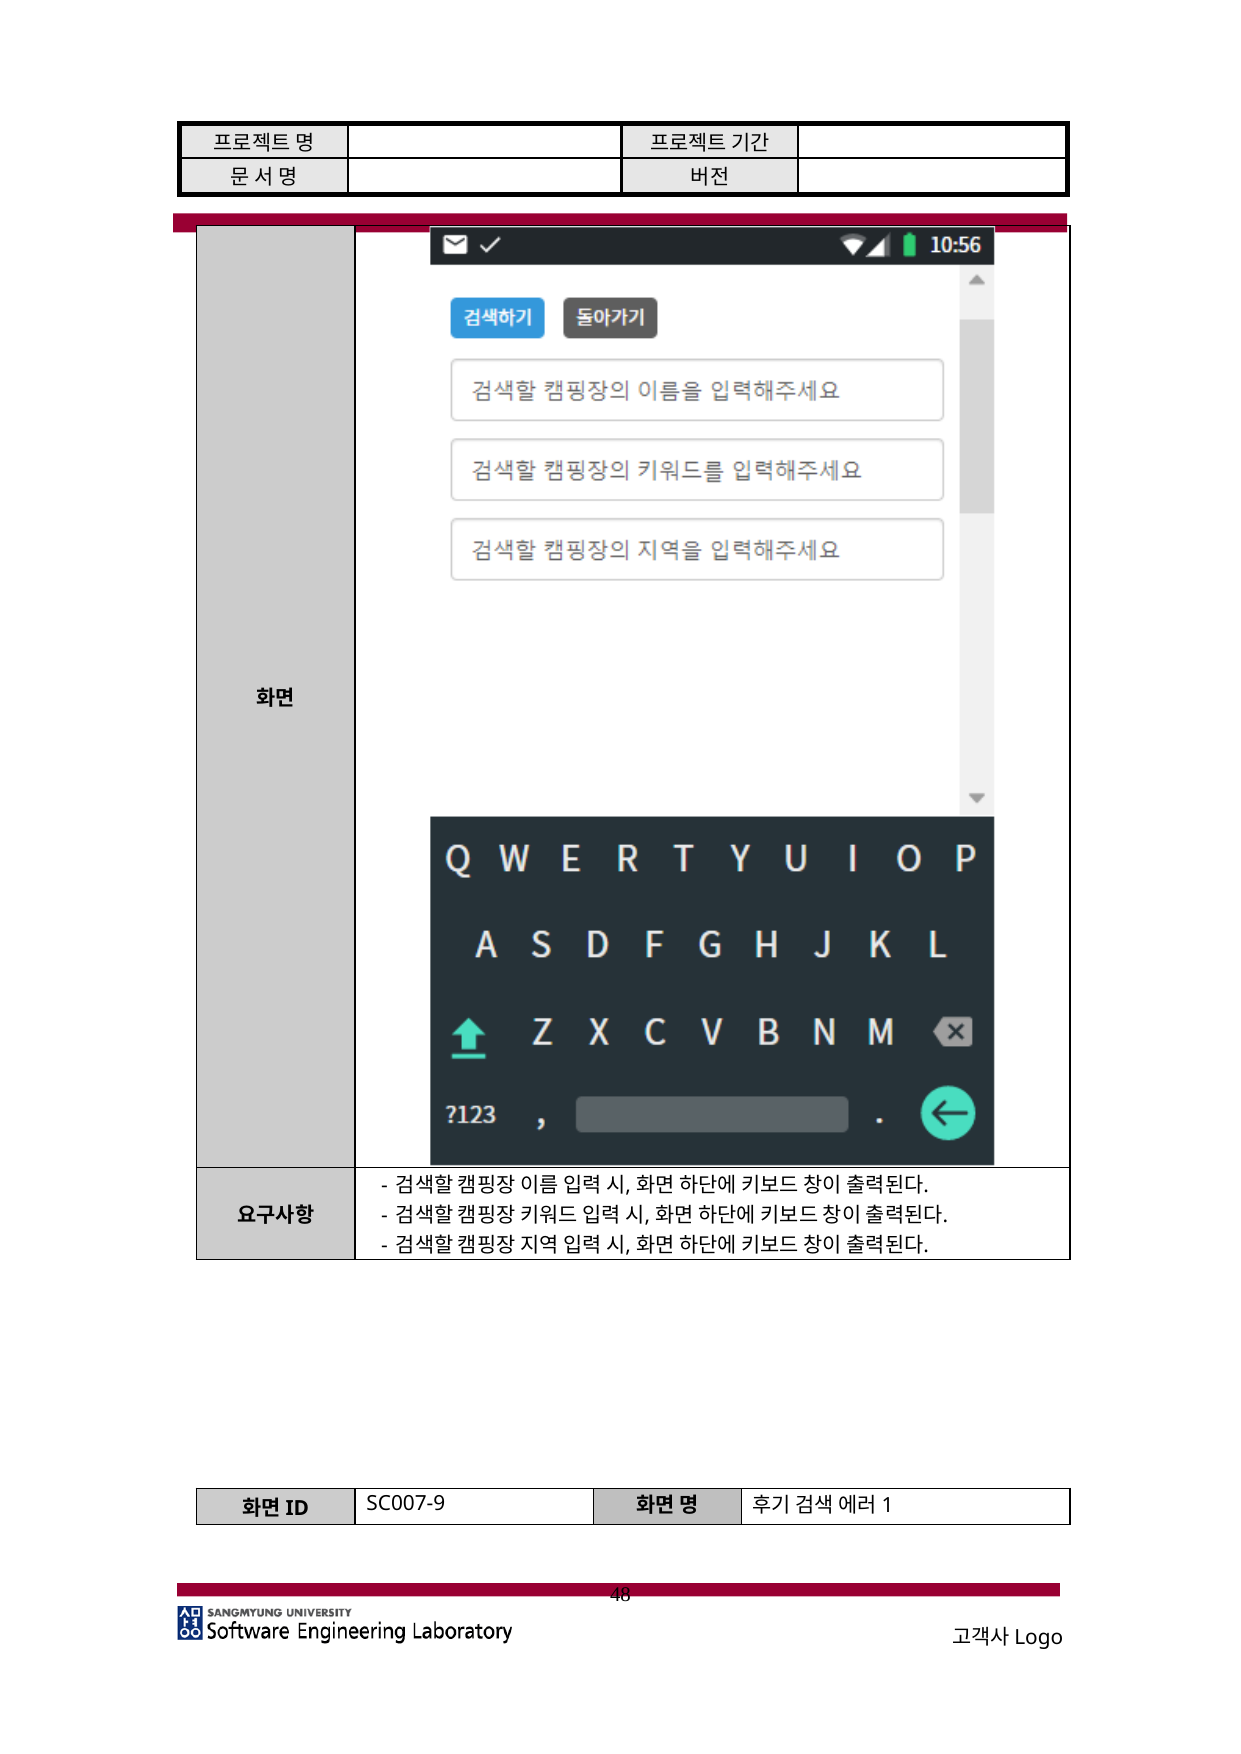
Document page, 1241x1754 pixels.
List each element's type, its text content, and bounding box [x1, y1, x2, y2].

table_header 후기 검색 에러 1 [742, 1489, 1069, 1524]
table_cell [356, 226, 429, 1167]
table_cell [996, 226, 1069, 1167]
table_cell 요구사항 [197, 1168, 354, 1259]
picture [429, 226, 996, 1167]
table_cell 검색할 캠핑장 이름 입력 시, 화면 하단에 키보드 창이 출력된다. 검색할 캠핑장 키워드 입력 시, 화면 하단에 키보드 창이 출력된다. 검색할 캠핑장 지역 입력 시, 화면 하단에 키보드 창이 출력된다. [356, 1168, 1069, 1259]
table_header 화면 명 [594, 1489, 741, 1524]
table_header 화면 ID [197, 1489, 354, 1524]
table_cell 화면 [197, 226, 354, 1167]
picture [177, 1606, 515, 1645]
table_header SC007-9 [356, 1489, 593, 1524]
